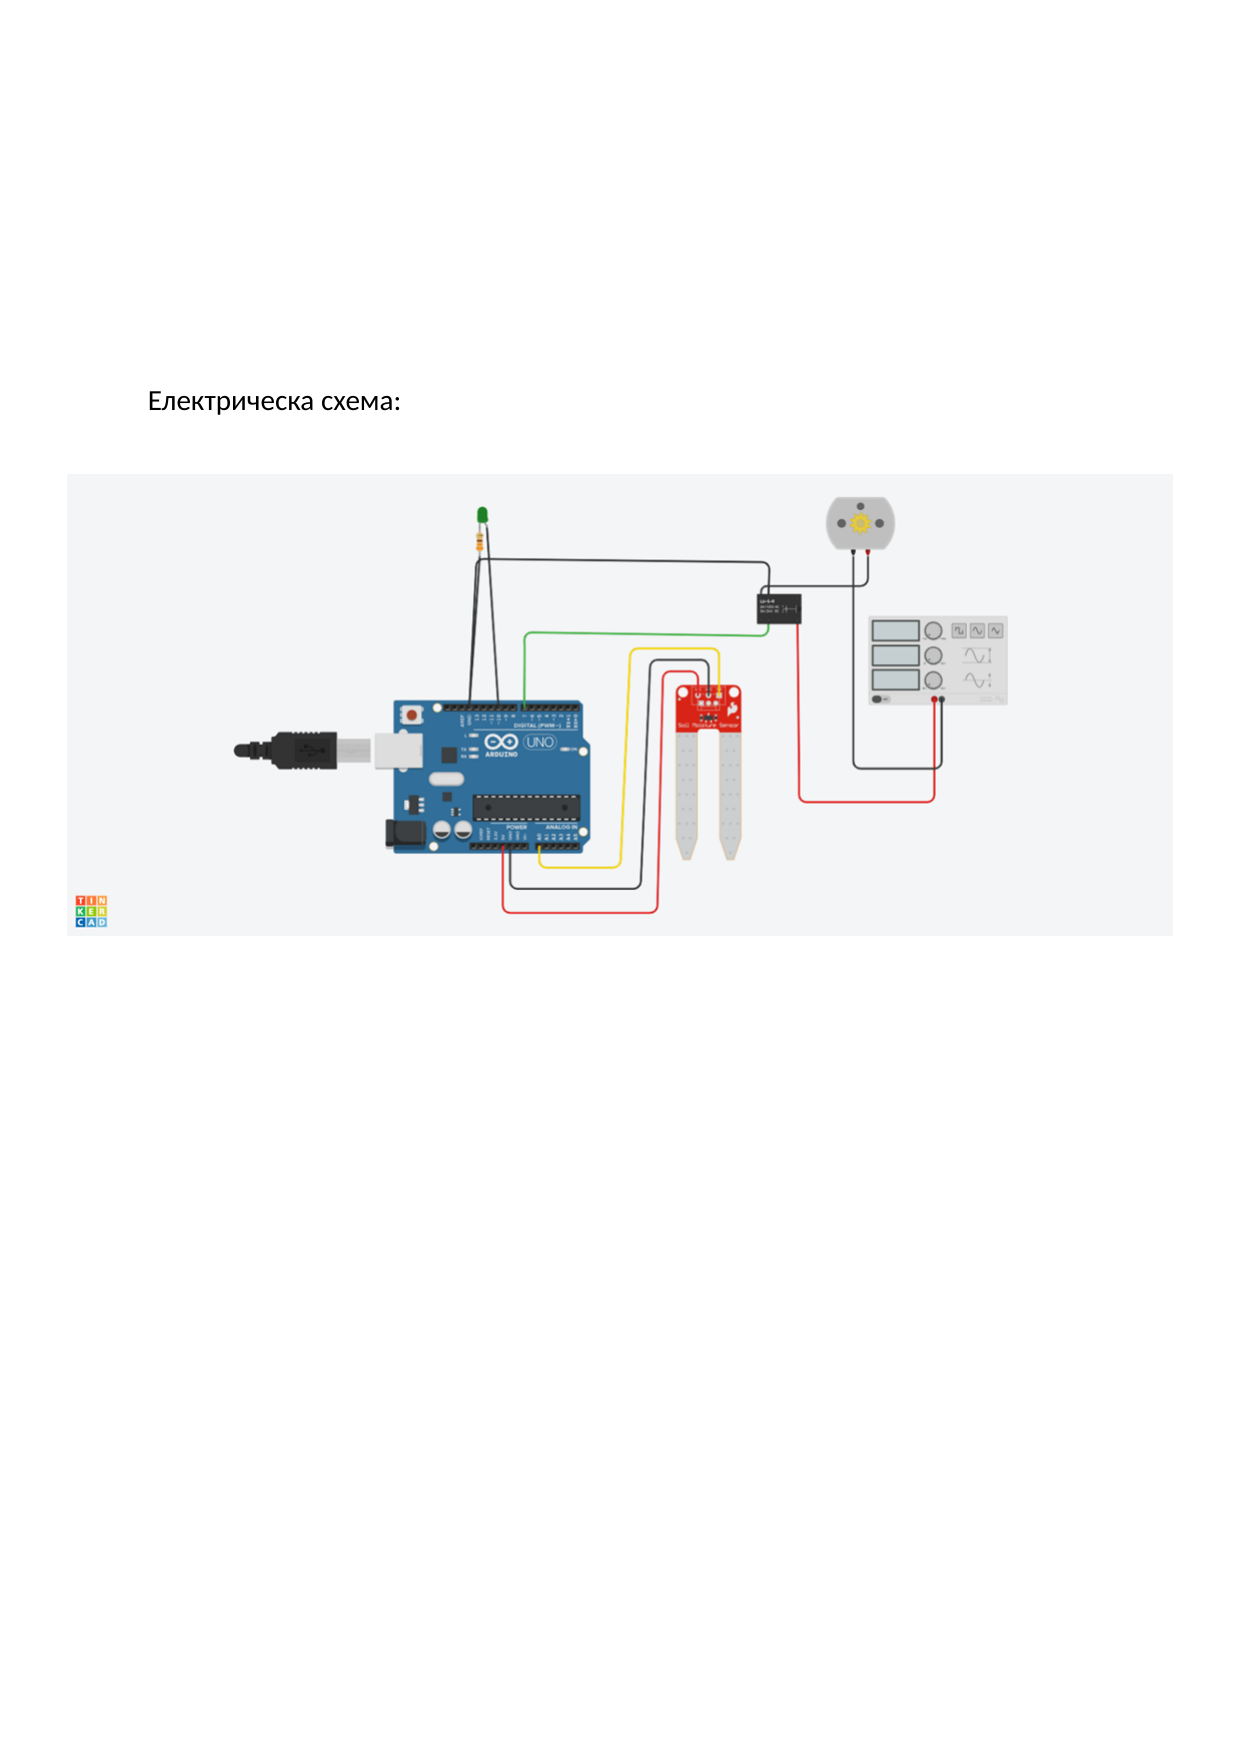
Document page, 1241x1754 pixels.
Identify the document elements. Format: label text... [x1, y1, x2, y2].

text Електрическа схема: [148, 382, 1093, 418]
picture [67, 474, 1174, 936]
